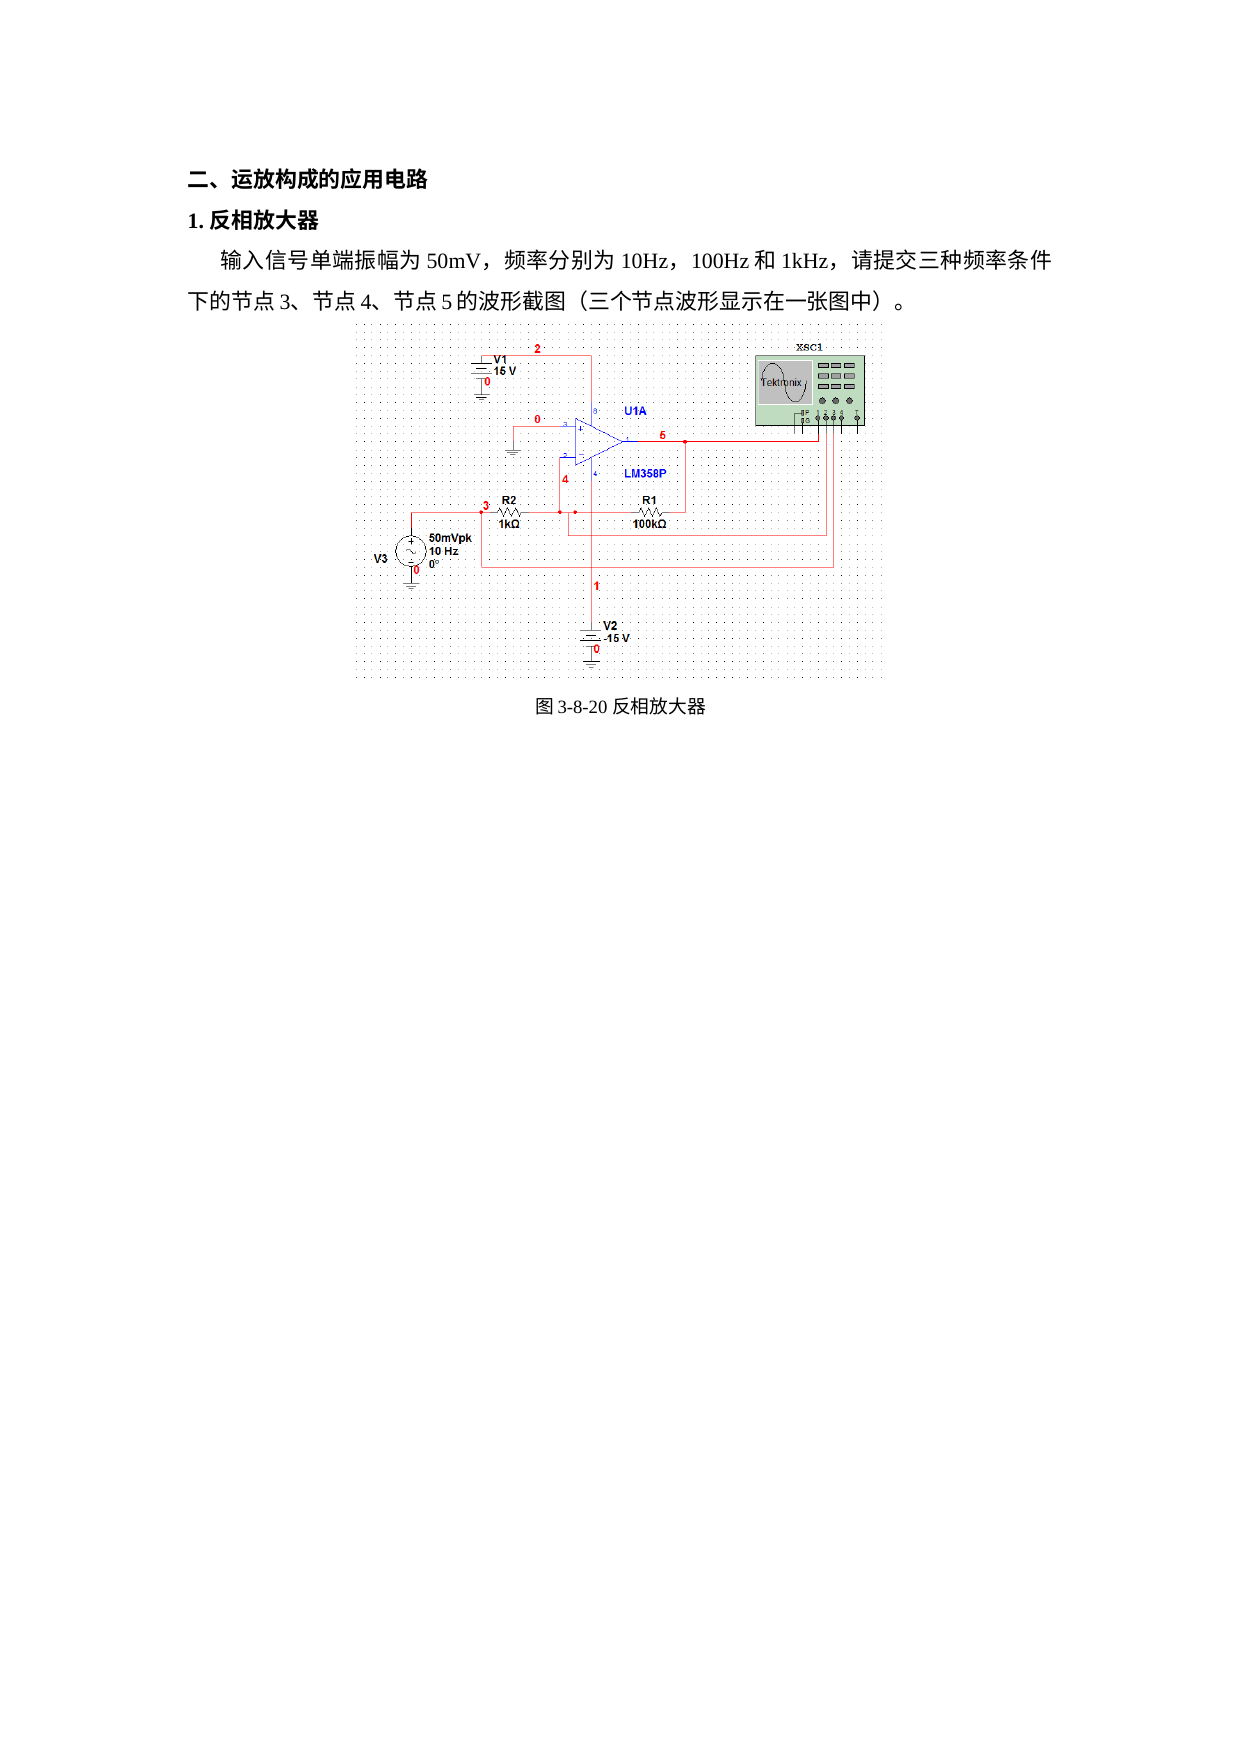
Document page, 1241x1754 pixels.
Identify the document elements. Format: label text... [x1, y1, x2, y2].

text 二、运放构成的应用电路 [187, 162, 1053, 194]
picture [356, 323, 884, 681]
text 输入信号单端振幅为50mV，频率分别为10Hz，100Hz和1kHz，请提交三种频率条件下的节点3、节点4、节点5的波形截图（三个节点波形显示在一张图中）。 [187, 243, 1053, 316]
text 1. 反相放大器 [187, 202, 1053, 235]
text 图3-8-20 反相放大器 [187, 689, 1053, 721]
